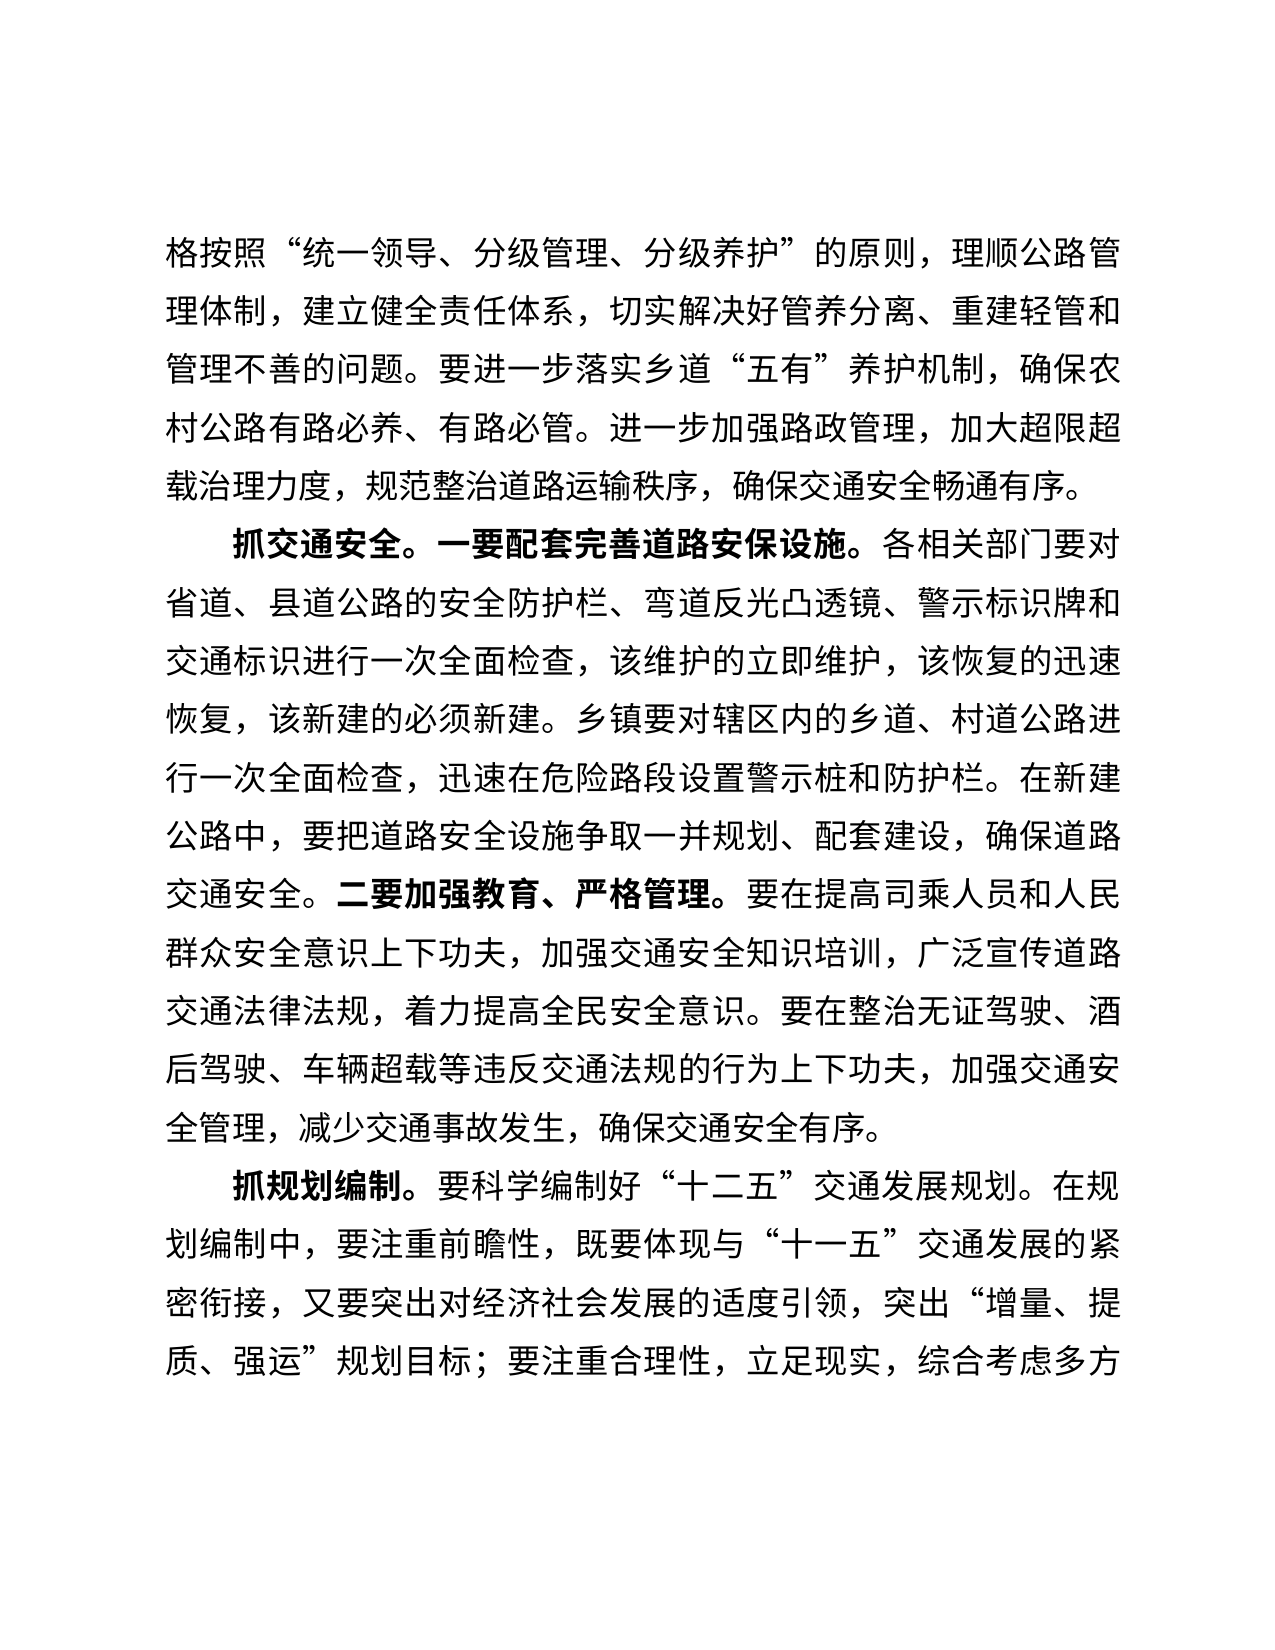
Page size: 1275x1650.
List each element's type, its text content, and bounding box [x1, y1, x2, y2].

text 抓交通安全。一要配套完善道路安保设施。各相关部门要对省道、县道公路的安全防护栏、弯道反光凸透镜、警示标识牌和交通标识进行一次全面检查，该维护的立即维护，该恢复的迅速恢复，该新建的必须新建。乡镇要对辖区内的乡道、村道公路进行一次全面检查，迅速在危险路段设置警示桩和防护栏。在新建公路中，要把道路安全设施争取一并规划、配套建设，确保道路交通安全。二要加强教育、严格管理。要在提高司乘人员和人民群众安全意识上下功夫，加强交通安全知识培训，广泛宣传道路交通法律法规，着力提高全民安全意识。要在整治无证驾驶、酒后驾驶、车辆超载等违反交通法规的行为上下功夫，加强交通安全管理，减少交通事故发生，确保交通安全有序。 [165, 510, 1121, 1152]
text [165, 1152, 1121, 1385]
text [165, 218, 1121, 510]
